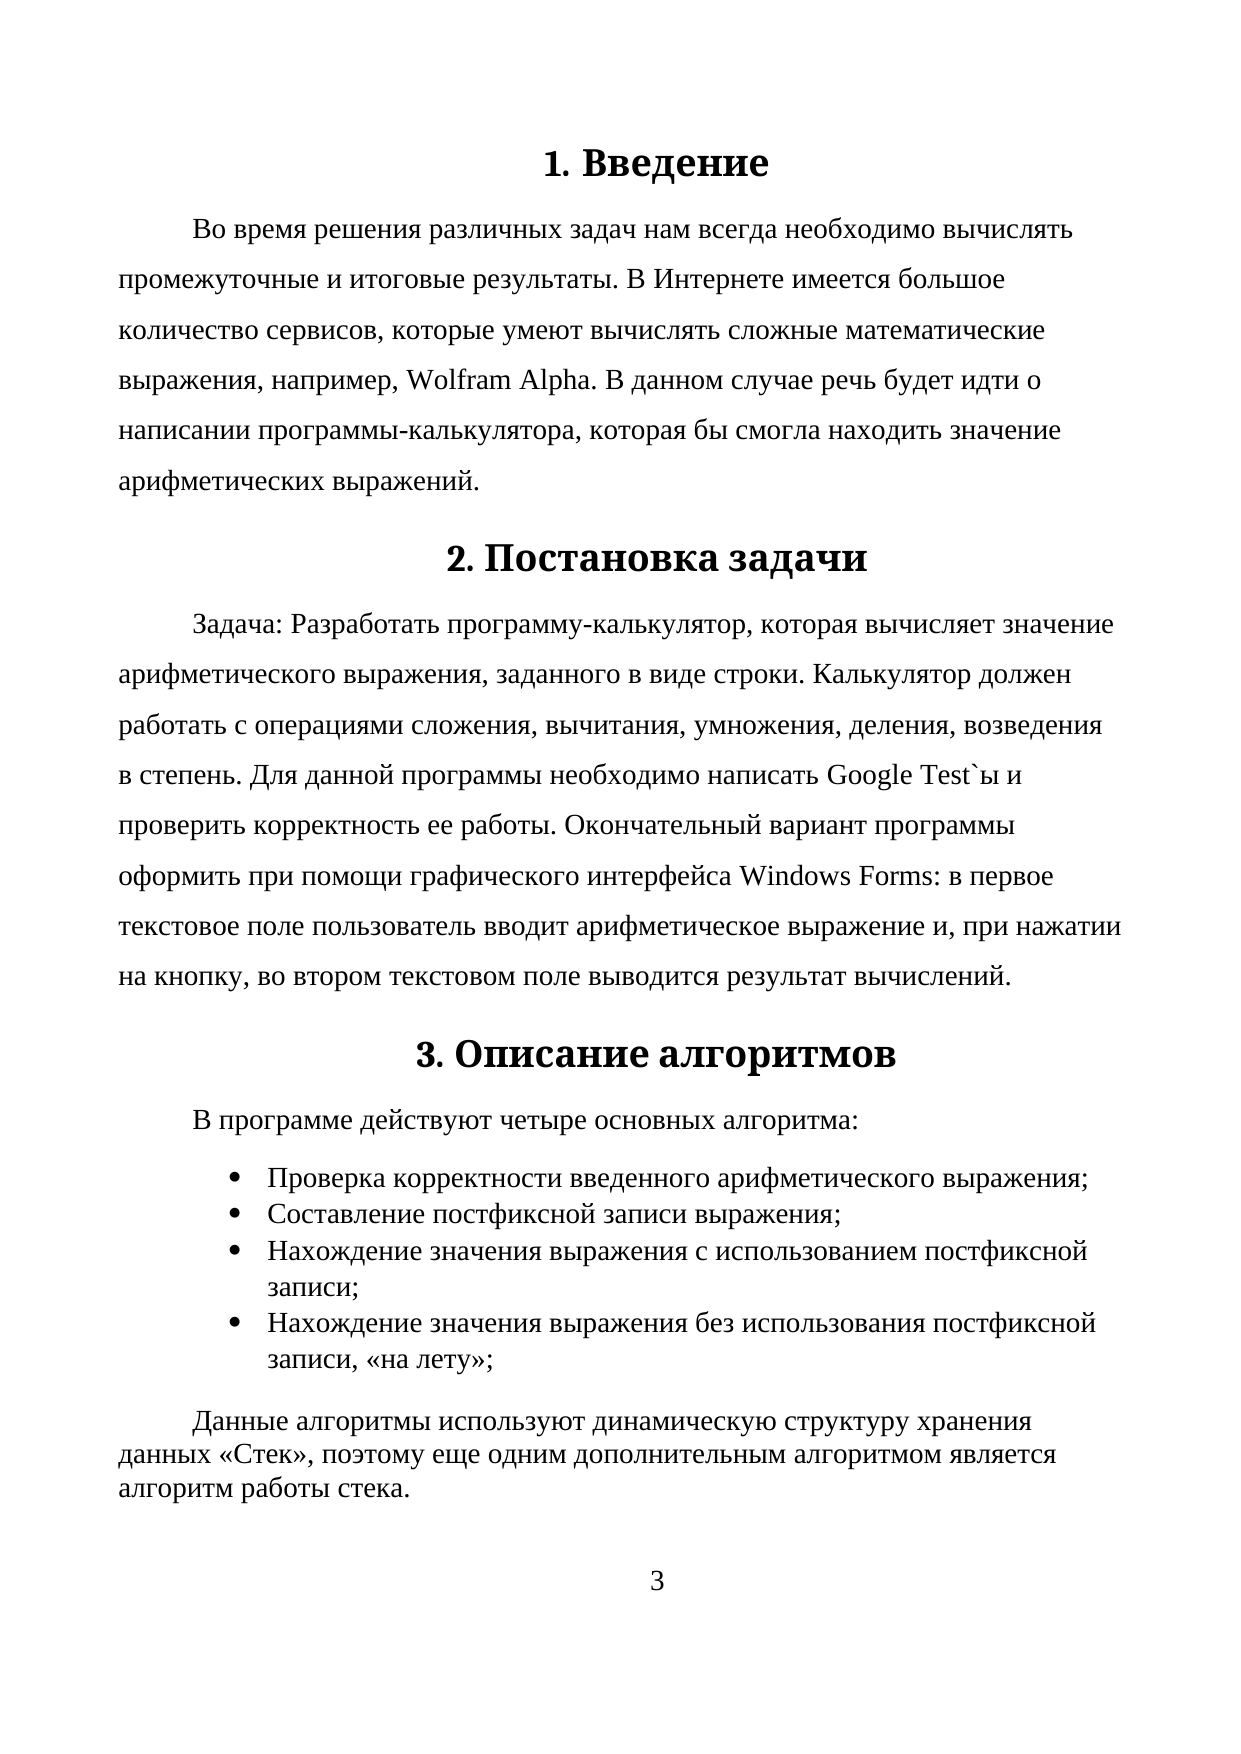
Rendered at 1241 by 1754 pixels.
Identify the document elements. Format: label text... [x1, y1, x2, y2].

list Нахождение значения выражения без использования постфиксной записи, «на лету»; [229, 1305, 1122, 1375]
list Нахождение значения выражения с использованием постфиксной записи; [229, 1233, 1122, 1303]
text В программе действуют четыре основных алгоритма: [118, 1102, 1122, 1135]
text Задача: Разработать программу-калькулятор, которая вычисляет значение арифметического выражения, заданного в виде строки. Калькулятор должен работать с операциями сложения, вычитания, умножения, деления, возведения в степень. Для данной программы необходимо написать Google Test`ы и проверить корректность ее работы. Окончательный вариант программы оформить при помощи графического интерфейса Windows Forms: в первое текстовое поле пользователь вводит арифметическое выражение и, при нажатии на кнопку, во втором текстовом поле выводится результат вычислений. [118, 606, 1122, 992]
subtitle Введение [192, 143, 1122, 186]
list Проверка корректности введенного арифметического выражения; [229, 1160, 1122, 1194]
text Во время решения различных задач нам всегда необходимо вычислять промежуточные и итоговые результаты. В Интернете имеется большое количество сервисов, которые умеют вычислять сложные математические выражения, например, Wolfram Alpha. В данном случае речь будет идти о написании программы-калькулятора, которая бы смогла находить значение арифметических выражений. [118, 211, 1122, 496]
subtitle Постановка задачи [192, 538, 1122, 581]
subtitle Описание алгоритмов [192, 1034, 1122, 1077]
text Данные алгоритмы используют динамическую структуру хранения данных «Стек», поэтому еще одним дополнительным алгоритмом является алгоритм работы стека. [118, 1403, 1122, 1503]
list Составление постфиксной записи выражения; [229, 1197, 1122, 1230]
